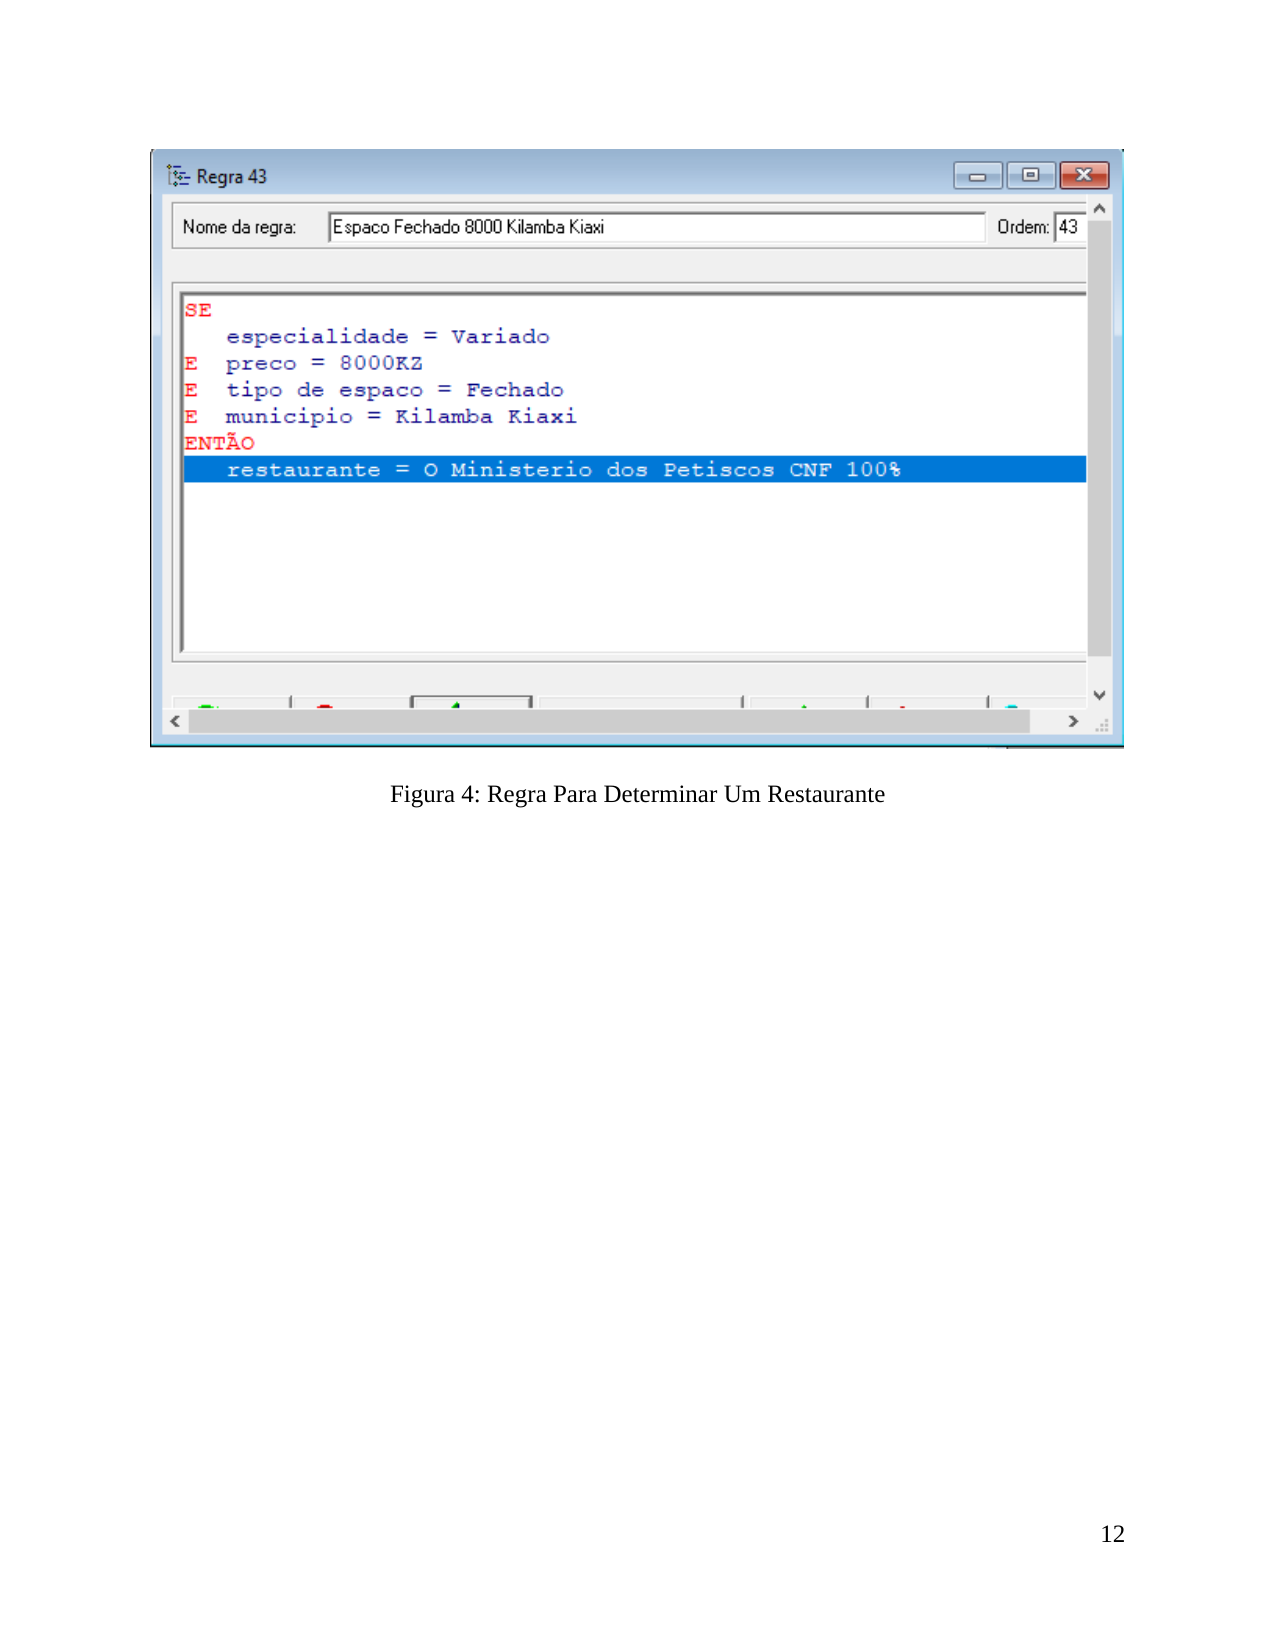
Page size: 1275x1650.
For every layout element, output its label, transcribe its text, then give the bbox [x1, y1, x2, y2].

text Figura 4: Regra Para Determinar Um Restaurante [150, 779, 1125, 808]
picture [150, 149, 1124, 749]
